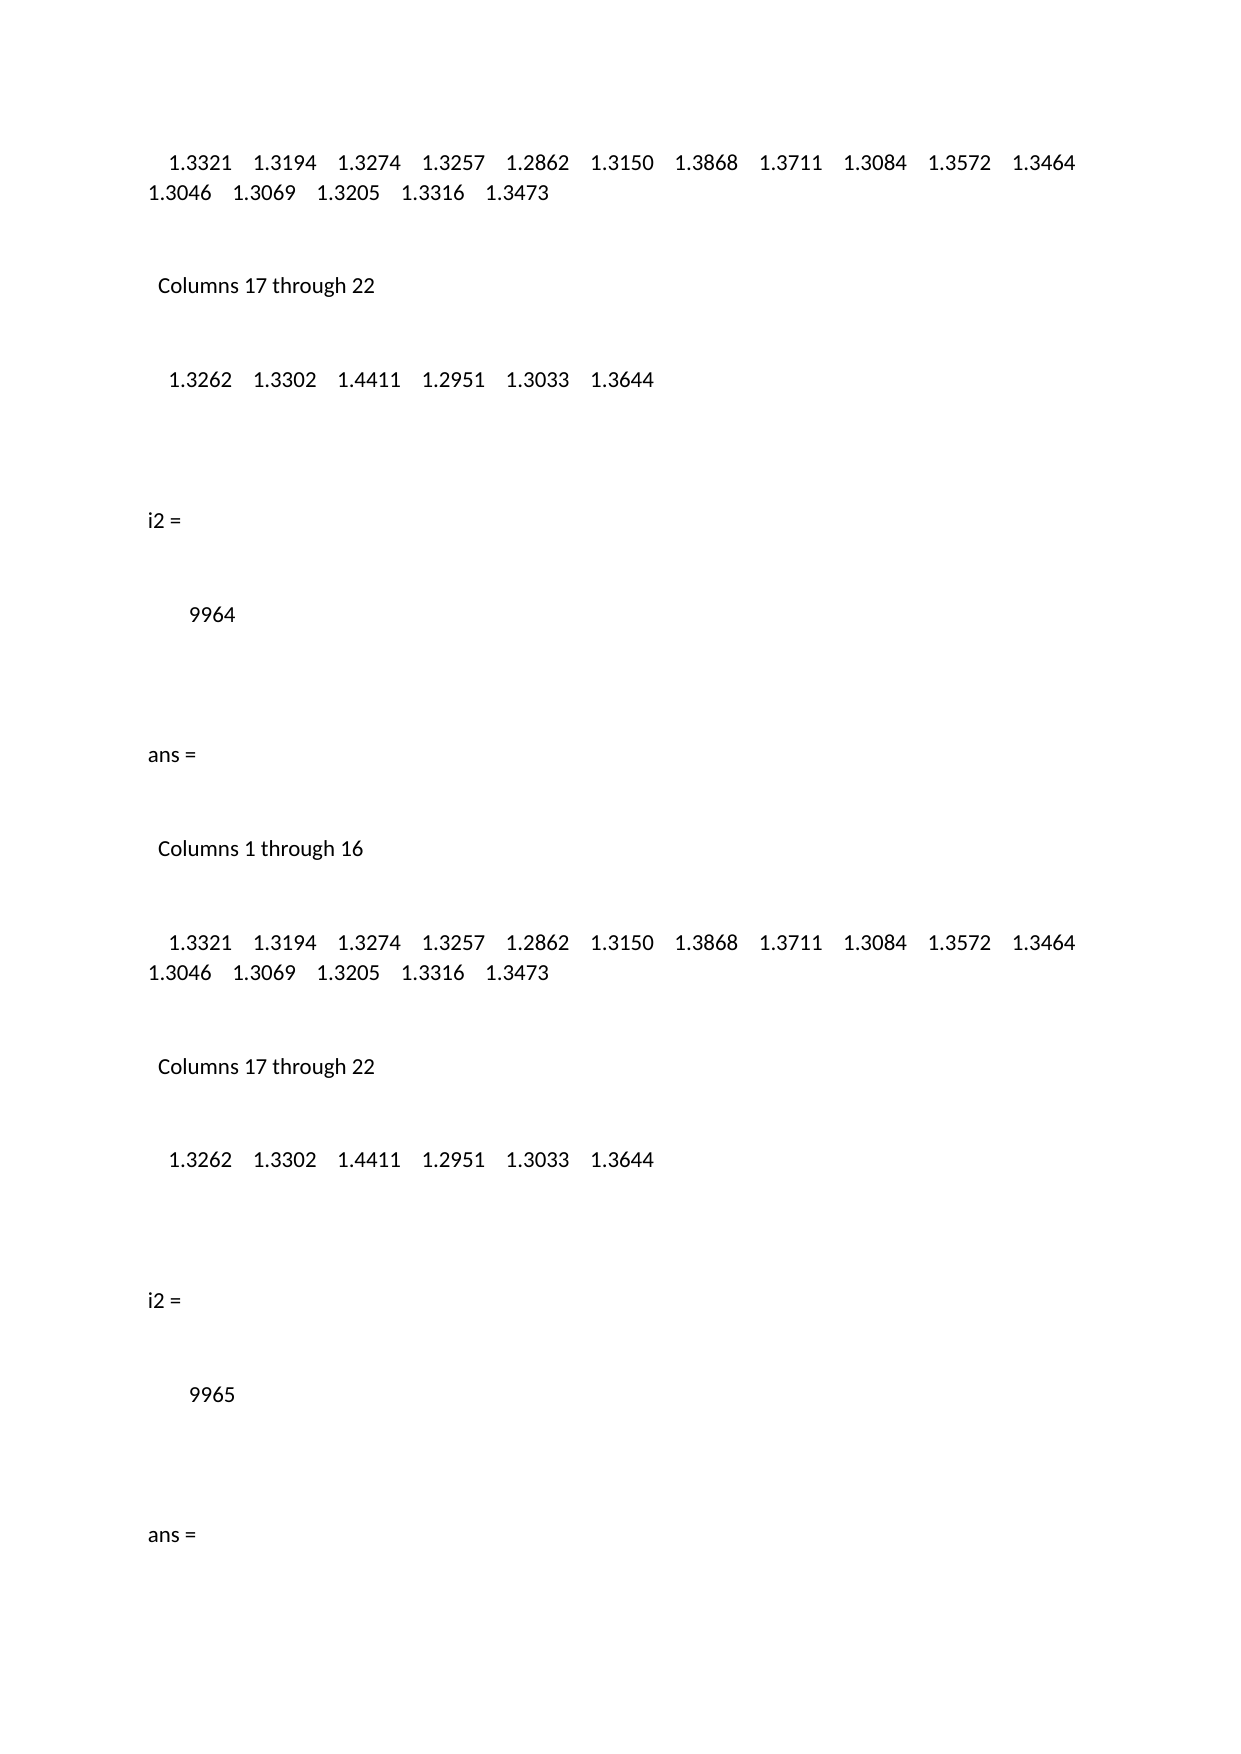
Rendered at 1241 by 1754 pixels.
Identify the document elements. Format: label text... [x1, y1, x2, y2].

text Columns 1 through 16 [148, 834, 1093, 862]
text Columns 17 through 22 [148, 272, 1093, 299]
text 1.3321 1.3194 1.3274 1.3257 1.2862 1.3150 1.3868 1.3711 1.3084 1.3572 1.3464 1.3046 1.3069 1.3205 1.3316 1.3473 [148, 148, 1093, 206]
text ans = [148, 1521, 1093, 1548]
text 9964 [148, 600, 1093, 628]
text 1.3262 1.3302 1.4411 1.2951 1.3033 1.3644 [148, 365, 1093, 393]
text Columns 17 through 22 [148, 1052, 1093, 1080]
text 1.3321 1.3194 1.3274 1.3257 1.2862 1.3150 1.3868 1.3711 1.3084 1.3572 1.3464 1.3046 1.3069 1.3205 1.3316 1.3473 [148, 928, 1093, 986]
text 1.3262 1.3302 1.4411 1.2951 1.3033 1.3644 [148, 1146, 1093, 1173]
text i2 = [148, 506, 1093, 534]
text 9965 [148, 1380, 1093, 1408]
text ans = [148, 740, 1093, 768]
text i2 = [148, 1286, 1093, 1314]
